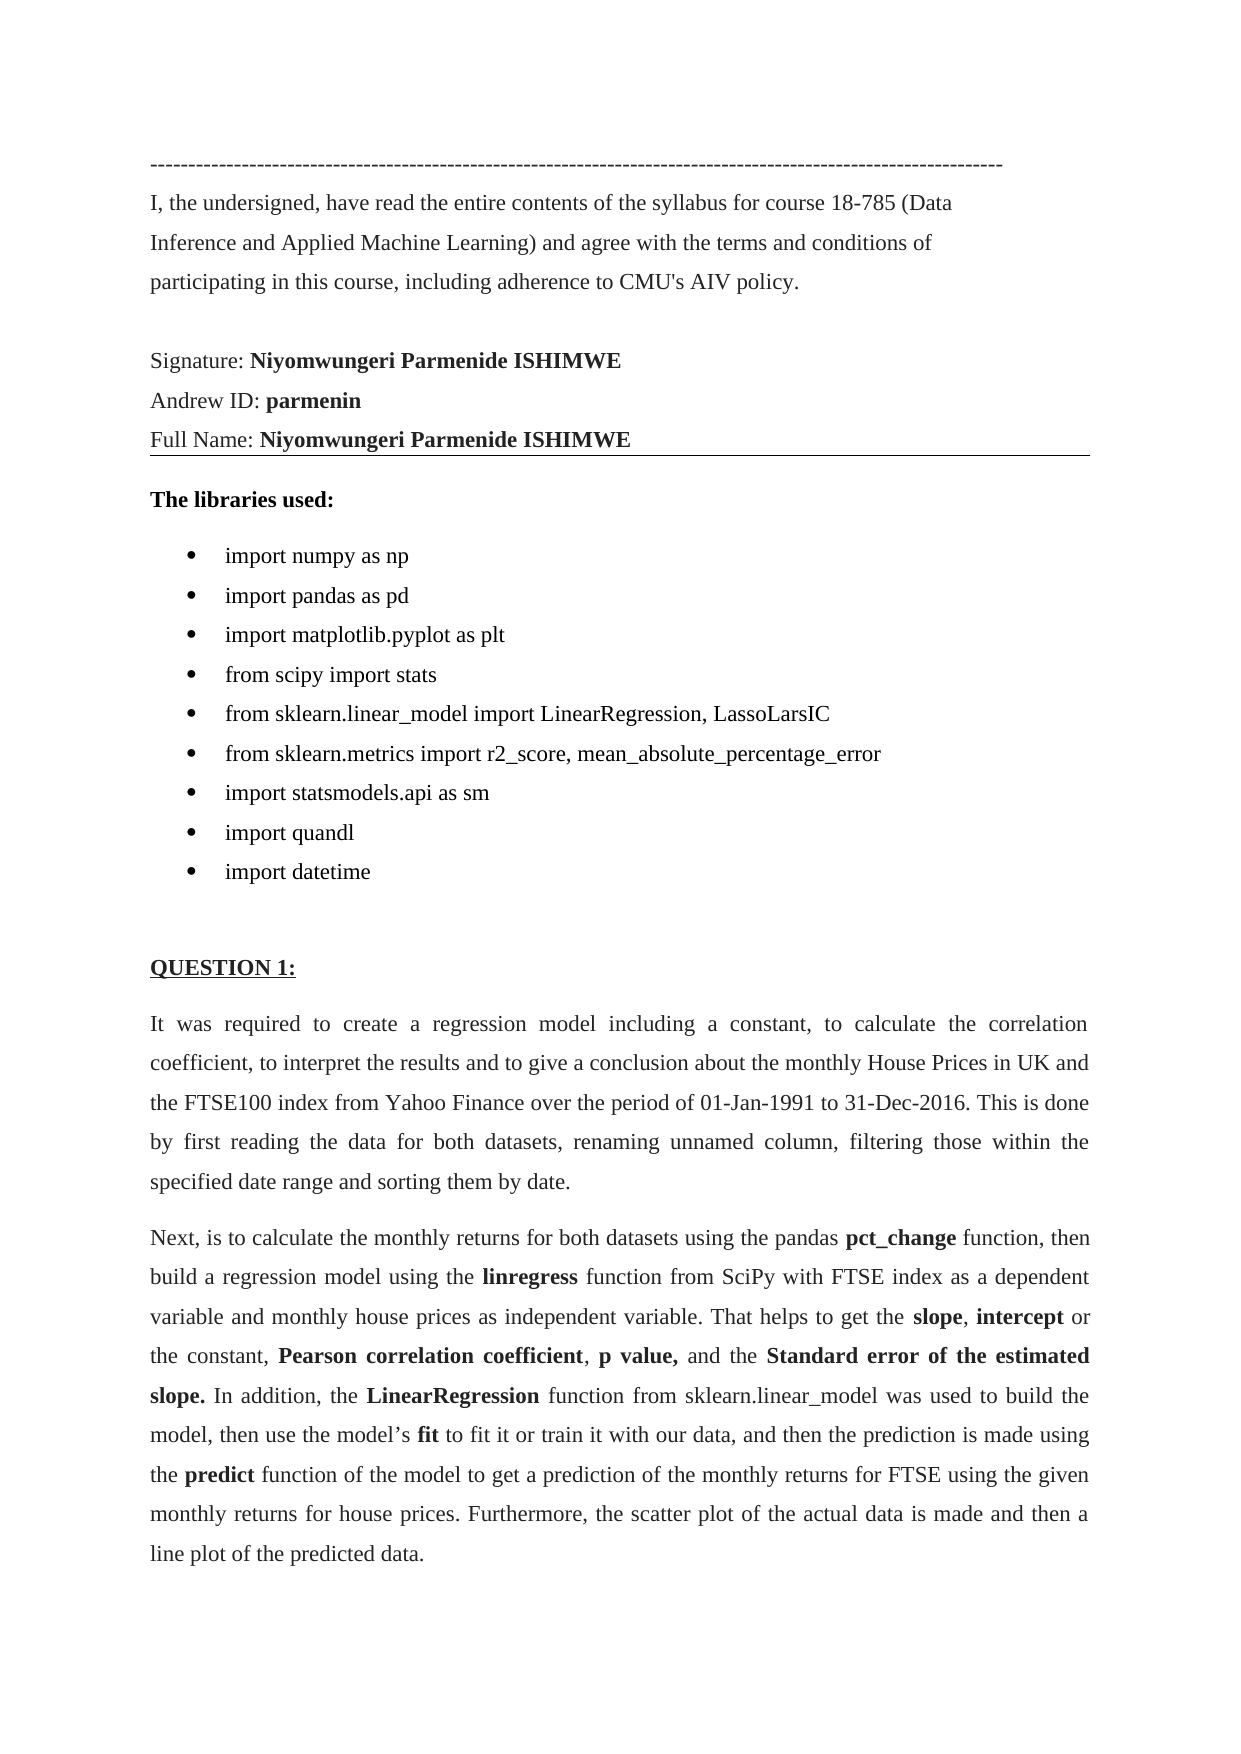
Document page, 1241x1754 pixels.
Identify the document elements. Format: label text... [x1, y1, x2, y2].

text Signature: Niyomwungeri Parmenide ISHIMWE [150, 347, 1090, 374]
text I, the undersigned, have read the entire contents of the syllabus for course 18-785 (Data [150, 189, 1090, 216]
text It was required to create a regression model including a constant, to calculate the correlation coefficient, to interpret the results and to give a conclusion about the monthly House Prices in UK and the FTSE100 index from Yahoo Finance over the period of 01-Jan-1991 to 31-Dec-2016. This is done by first reading the data for both datasets, renaming unnamed column, filtering those within the specified date range and sorting them by date. [150, 1010, 1090, 1194]
list from scipy import stats [187, 661, 1090, 687]
text Full Name: Niyomwungeri Parmenide ISHIMWE [150, 426, 1090, 455]
list import quandl [187, 819, 1090, 845]
list import numpy as np [187, 542, 1090, 569]
list import datetime [187, 858, 1090, 884]
list import pandas as pd [187, 582, 1090, 608]
list import statsmodels.api as sm [187, 779, 1090, 806]
text QUESTION 1: [150, 954, 1090, 980]
text participating in this course, including adherence to CMU's AIV policy. [150, 268, 1090, 295]
text Andrew ID: parmenin [150, 387, 1090, 413]
list from sklearn.metrics import r2_score, mean_absolute_percentage_error [187, 740, 1090, 766]
text ---------------------------------------------------------------------------------------------------------------- [150, 150, 1090, 176]
text Inference and Applied Machine Learning) and agree with the terms and conditions of [150, 229, 1090, 255]
text The libraries used: [150, 486, 1090, 512]
list import matplotlib.pyplot as plt [187, 621, 1090, 648]
list from sklearn.linear_model import LinearRegression, LassoLarsIC [187, 700, 1090, 727]
